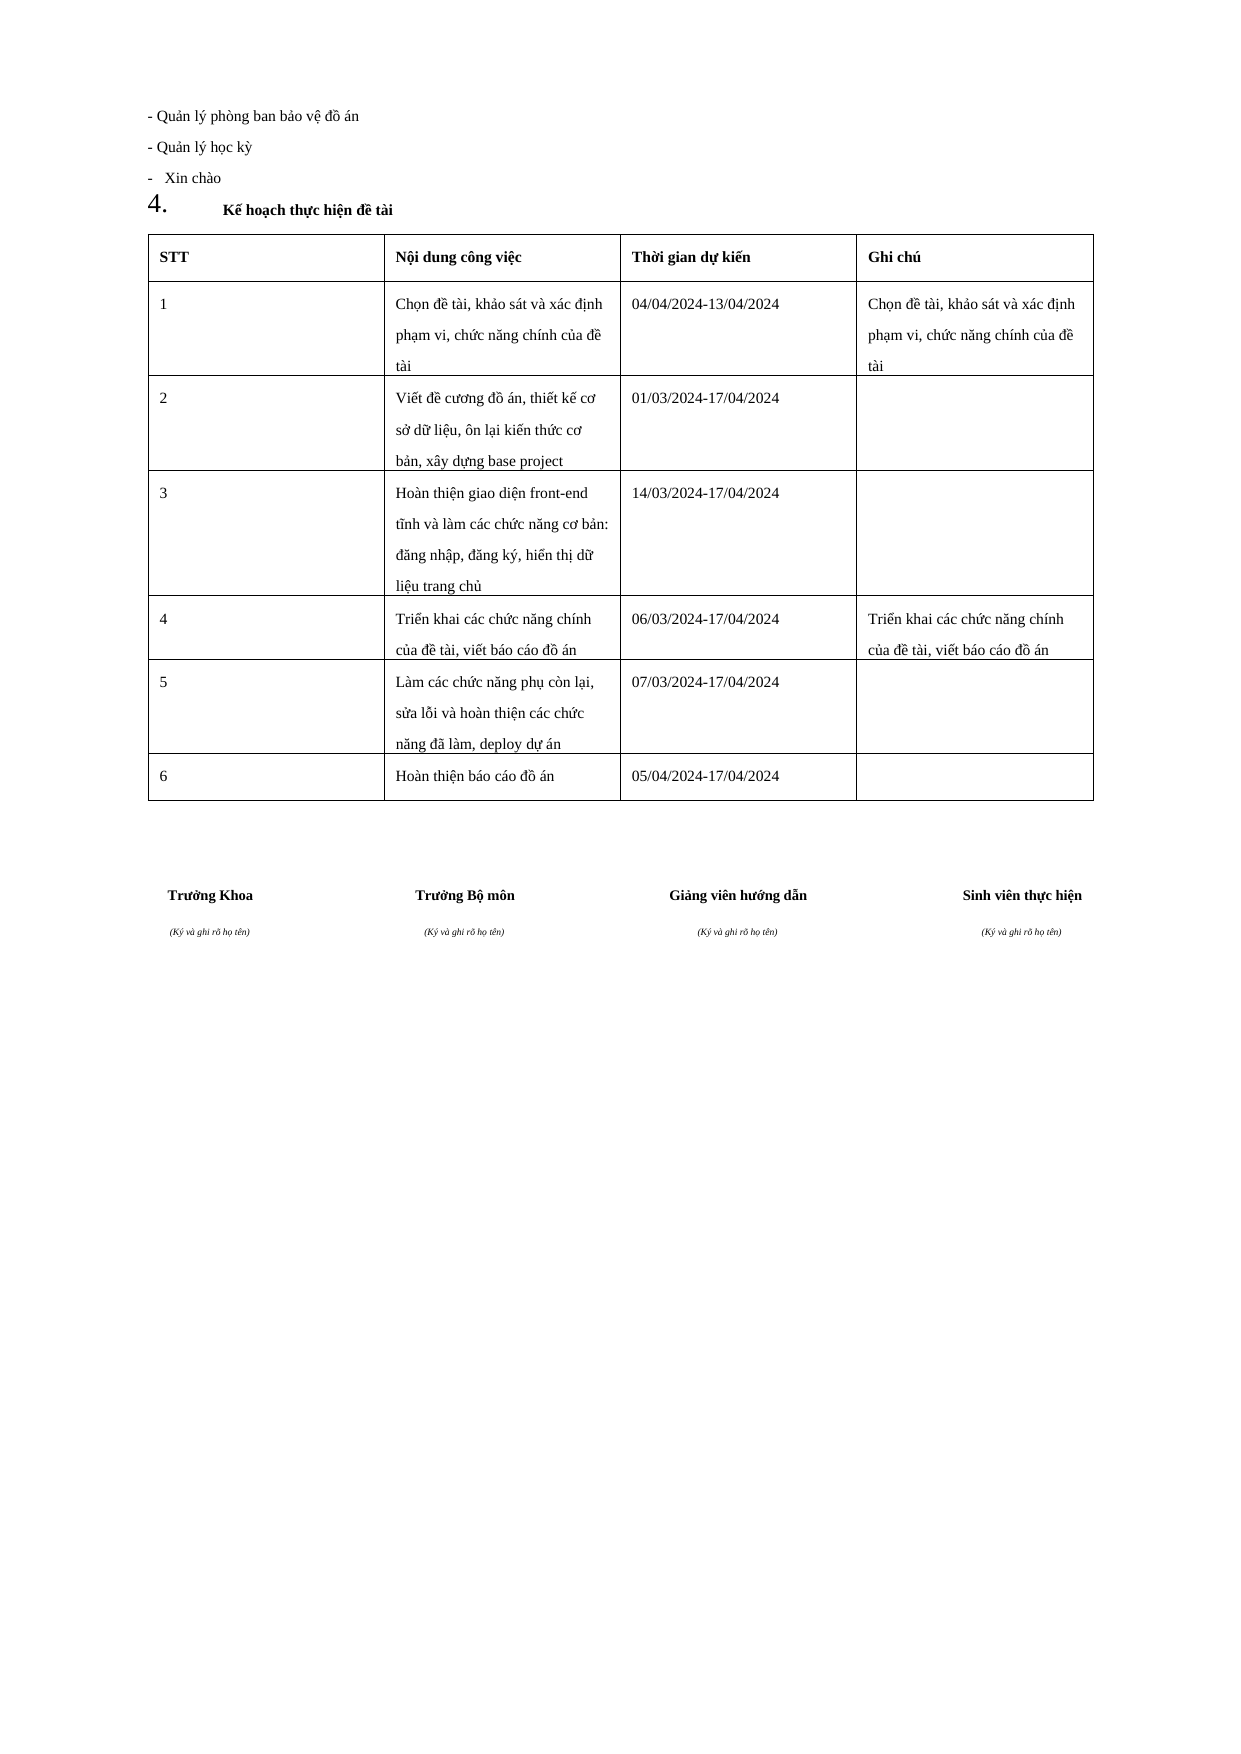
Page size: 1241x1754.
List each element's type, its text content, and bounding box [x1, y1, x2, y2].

table_header Giảng viên hướng dẫn (Ký và ghi rõ họ tên) [591, 875, 886, 1004]
table_cell Chọn đề tài, khảo sát và xác định phạm vi, chức năng chính của đề tài [385, 282, 620, 375]
text - Quản lý học kỳ [147, 125, 1092, 156]
list Kế hoạch thực hiện đề tài [147, 187, 1092, 218]
table_cell 4 [149, 596, 384, 658]
table_cell Hoàn thiện giao diện front-end tĩnh và làm các chức năng cơ bản: đăng nhập, đăng ký, hiển thị dữ liệu trang chủ [385, 471, 620, 595]
table_cell [857, 660, 1093, 753]
table_cell Triển khai các chức năng chính của đề tài, viết báo cáo đồ án [385, 596, 620, 658]
table_cell Viết đề cương đồ án, thiết kế cơ sở dữ liệu, ôn lại kiến thức cơ bản, xây dựng base project [385, 376, 620, 469]
table_cell 06/03/2024-17/04/2024 [621, 596, 856, 658]
table_cell [857, 376, 1093, 469]
table_header Thời gian dự kiến [621, 235, 856, 281]
table_cell Làm các chức năng phụ còn lại, sửa lỗi và hoàn thiện các chức năng đã làm, deploy dự án [385, 660, 620, 753]
table_header Trưởng Khoa (Ký và ghi rõ họ tên) [81, 875, 339, 1004]
table_cell Triển khai các chức năng chính của đề tài, viết báo cáo đồ án [857, 596, 1093, 658]
text - Xin chào [147, 156, 1092, 187]
table_cell Hoàn thiện báo cáo đồ án [385, 754, 620, 800]
text - Quản lý phòng ban bảo vệ đồ án [147, 94, 1092, 125]
table_header Ghi chú [857, 235, 1093, 281]
table_cell 1 [149, 282, 384, 375]
table_cell 05/04/2024-17/04/2024 [621, 754, 856, 800]
table_cell 5 [149, 660, 384, 753]
table_cell 04/04/2024-13/04/2024 [621, 282, 856, 375]
table_cell 07/03/2024-17/04/2024 [621, 660, 856, 753]
table_header STT [149, 235, 384, 281]
table_cell Chọn đề tài, khảo sát và xác định phạm vi, chức năng chính của đề tài [857, 282, 1093, 375]
table_header Trưởng Bộ môn (Ký và ghi rõ họ tên) [339, 875, 591, 1004]
table_cell 6 [149, 754, 384, 800]
table_header Nội dung công việc [385, 235, 620, 281]
table_header Sinh viên thực hiện (Ký và ghi rõ họ tên) [886, 875, 1159, 1004]
table_cell 14/03/2024-17/04/2024 [621, 471, 856, 595]
table_cell [857, 471, 1093, 595]
table_cell 3 [149, 471, 384, 595]
table_cell 2 [149, 376, 384, 469]
table_cell 01/03/2024-17/04/2024 [621, 376, 856, 469]
table_cell [857, 754, 1093, 800]
